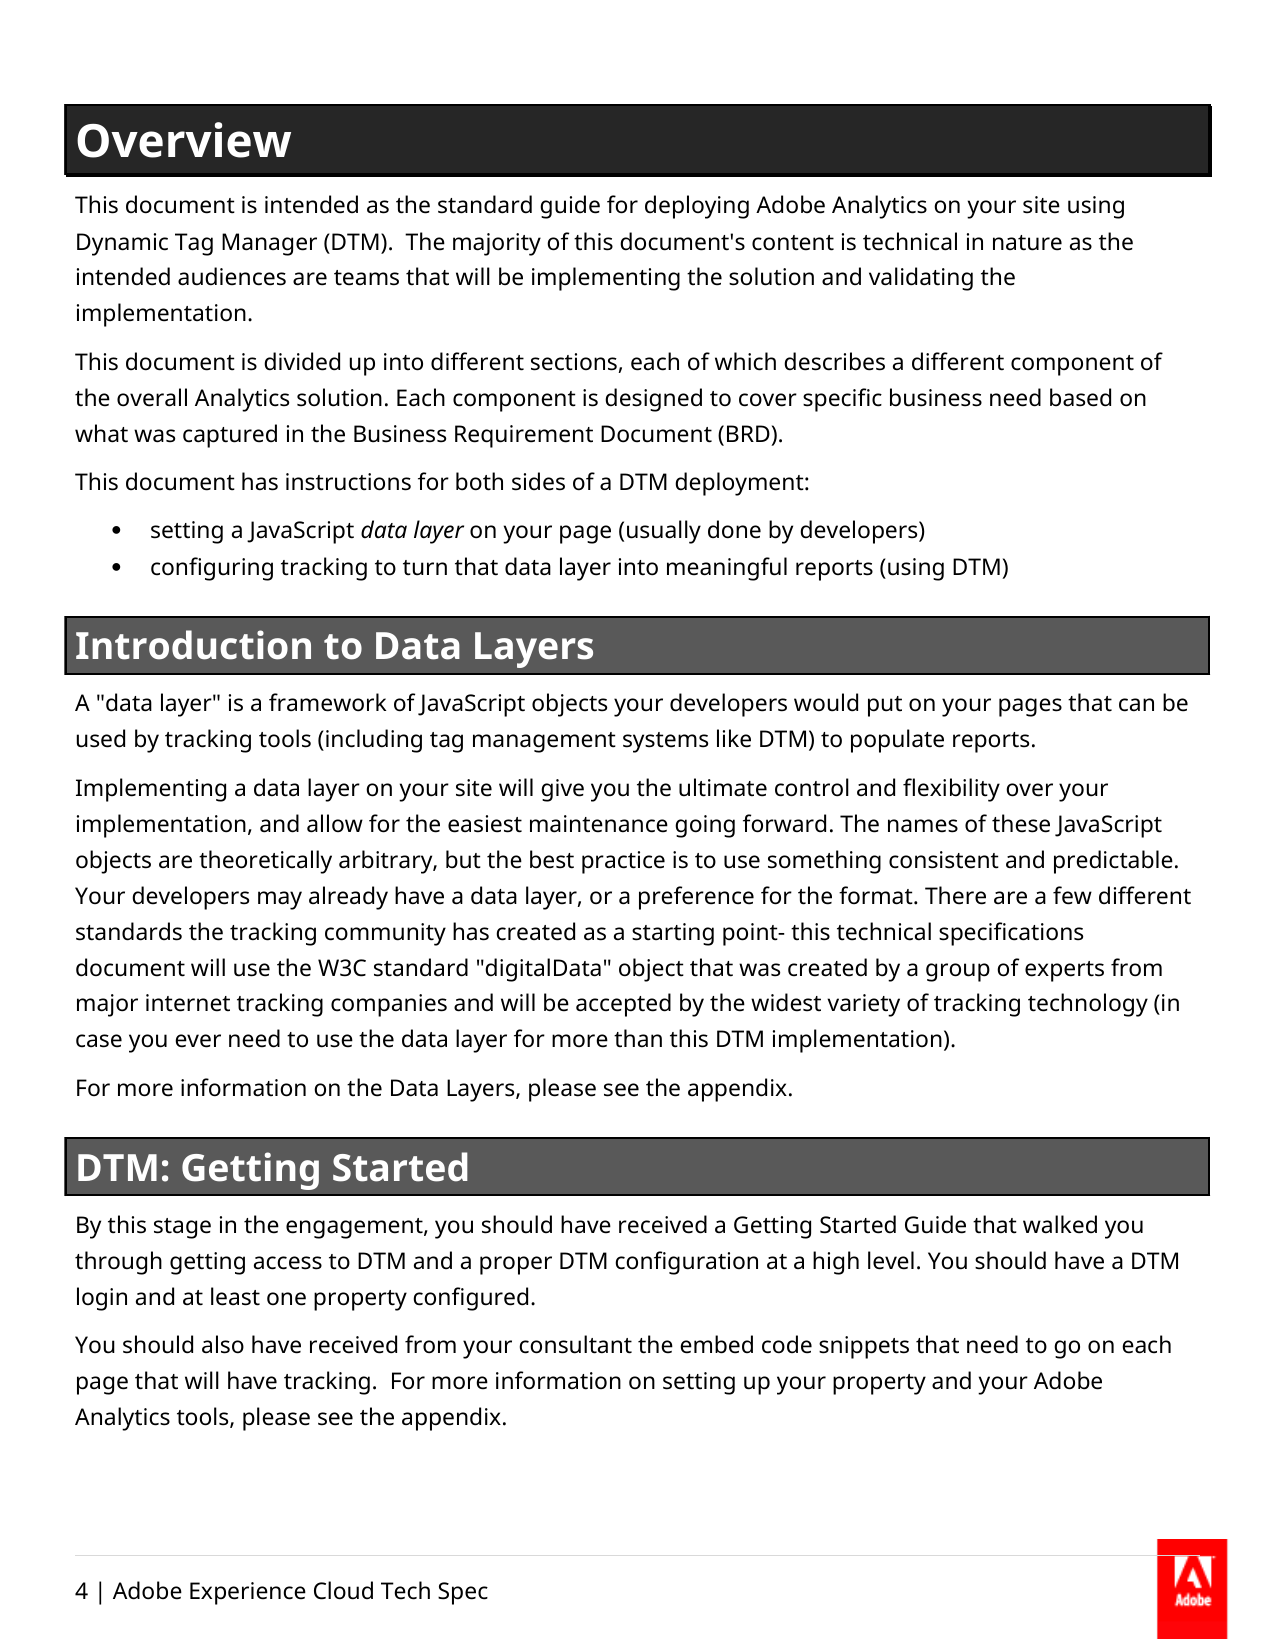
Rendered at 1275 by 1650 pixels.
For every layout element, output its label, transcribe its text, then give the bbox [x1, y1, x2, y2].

picture [1156, 1539, 1229, 1639]
text You should also have received from your consultant the embed code snippets that need to go on each page that will have tracking. For more information on setting up your property and your Adobe Analytics tools, please see the appendix. [75, 1329, 1200, 1432]
text This document is intended as the standard guide for deploying Adobe Analytics on your site using Dynamic Tag Manager (DTM). The majority of this document's content is technical in nature as the intended audiences are teams that will be implementing the solution and validating the implementation. [75, 189, 1200, 328]
subtitle DTM: Getting Started [67, 1139, 1208, 1194]
text For more information on the Data Layers, please see the appendix. [75, 1072, 1200, 1103]
list configuring tracking to turn that data layer into meaningful reports (using DTM) [112, 550, 1200, 582]
text By this stage in the engagement, you should have received a Getting Started Guide that walked you through getting access to DTM and a proper DTM configuration at a high level. You should have a DTM login and at least one property configured. [75, 1209, 1200, 1312]
list setting a JavaScript data layer on your page (usually done by developers) [112, 514, 1200, 546]
subtitle Overview [67, 106, 1208, 173]
text This document is divided up into different sections, each of which describes a different component of the overall Analytics solution. Each component is designed to cover specific business need based on what was captured in the Business Requirement Document (BRD). [75, 346, 1200, 449]
text A "data layer" is a framework of JavaScript objects your developers would put on your pages that can be used by tracking tools (including tag management systems like DTM) to populate reports. [75, 687, 1200, 754]
text This document has instructions for both sides of a DTM deployment: [75, 466, 1200, 497]
subtitle Introduction to Data Layers [67, 618, 1208, 673]
text Implementing a data layer on your site will give you the ultimate control and flexibility over your implementation, and allow for the easiest maintenance going forward. The names of these JavaScript objects are theoretically arbitrary, but the best practice is to use something consistent and predictable. Your developers may already have a data layer, or a preference for the format. There are a few different standards the tracking community has created as a starting point- this technical specifications document will use the W3C standard "digitalData" object that was created by a group of experts from major internet tracking companies and will be accepted by the widest variety of tracking technology (in case you ever need to use the data layer for more than this DTM implementation). [75, 772, 1200, 1054]
